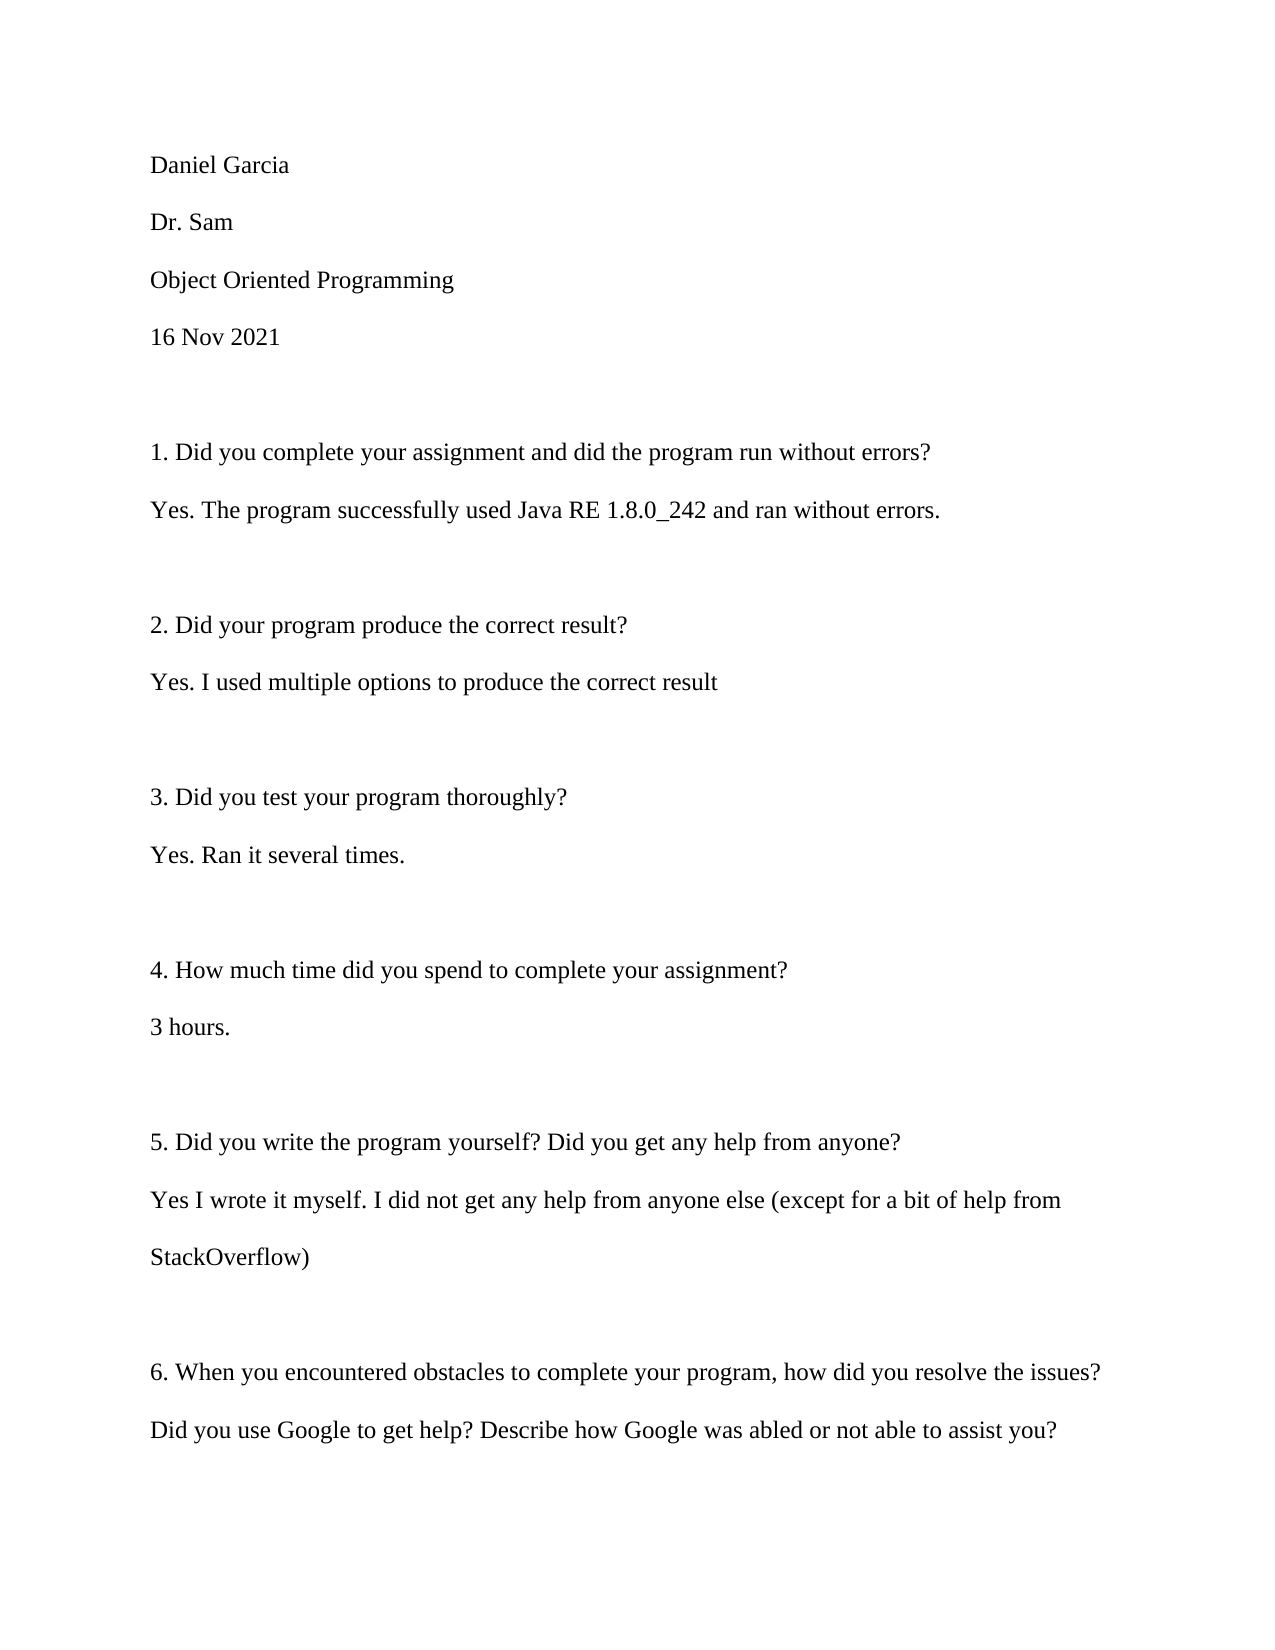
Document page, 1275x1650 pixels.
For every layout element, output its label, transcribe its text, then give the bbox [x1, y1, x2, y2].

text 2. Did your program produce the correct result? [150, 610, 1125, 639]
text Yes. The program successfully used Java RE 1.8.0_242 and ran without errors. [150, 495, 1125, 524]
text 5. Did you write the program yourself? Did you get any help from anyone? [150, 1127, 1125, 1156]
text 4. How much time did you spend to complete your assignment? [150, 955, 1125, 984]
text 3. Did you test your program thoroughly? [150, 782, 1125, 811]
text Dr. Sam [150, 207, 1125, 236]
text Object Oriented Programming [150, 265, 1125, 294]
text 16 Nov 2021 [150, 322, 1125, 351]
text 1. Did you complete your assignment and did the program run without errors? [150, 437, 1125, 466]
text Yes. I used multiple options to produce the correct result [150, 667, 1125, 696]
text Daniel Garcia [150, 150, 1125, 179]
text 3 hours. [150, 1012, 1125, 1041]
text Yes. Ran it several times. [150, 840, 1125, 869]
text 6. When you encountered obstacles to complete your program, how did you resolve the issues? Did you use Google to get help? Describe how Google was abled or not able to assist you? [150, 1357, 1125, 1444]
text Yes I wrote it myself. I did not get any help from anyone else (except for a bit of help from StackOverflow) [150, 1185, 1125, 1271]
